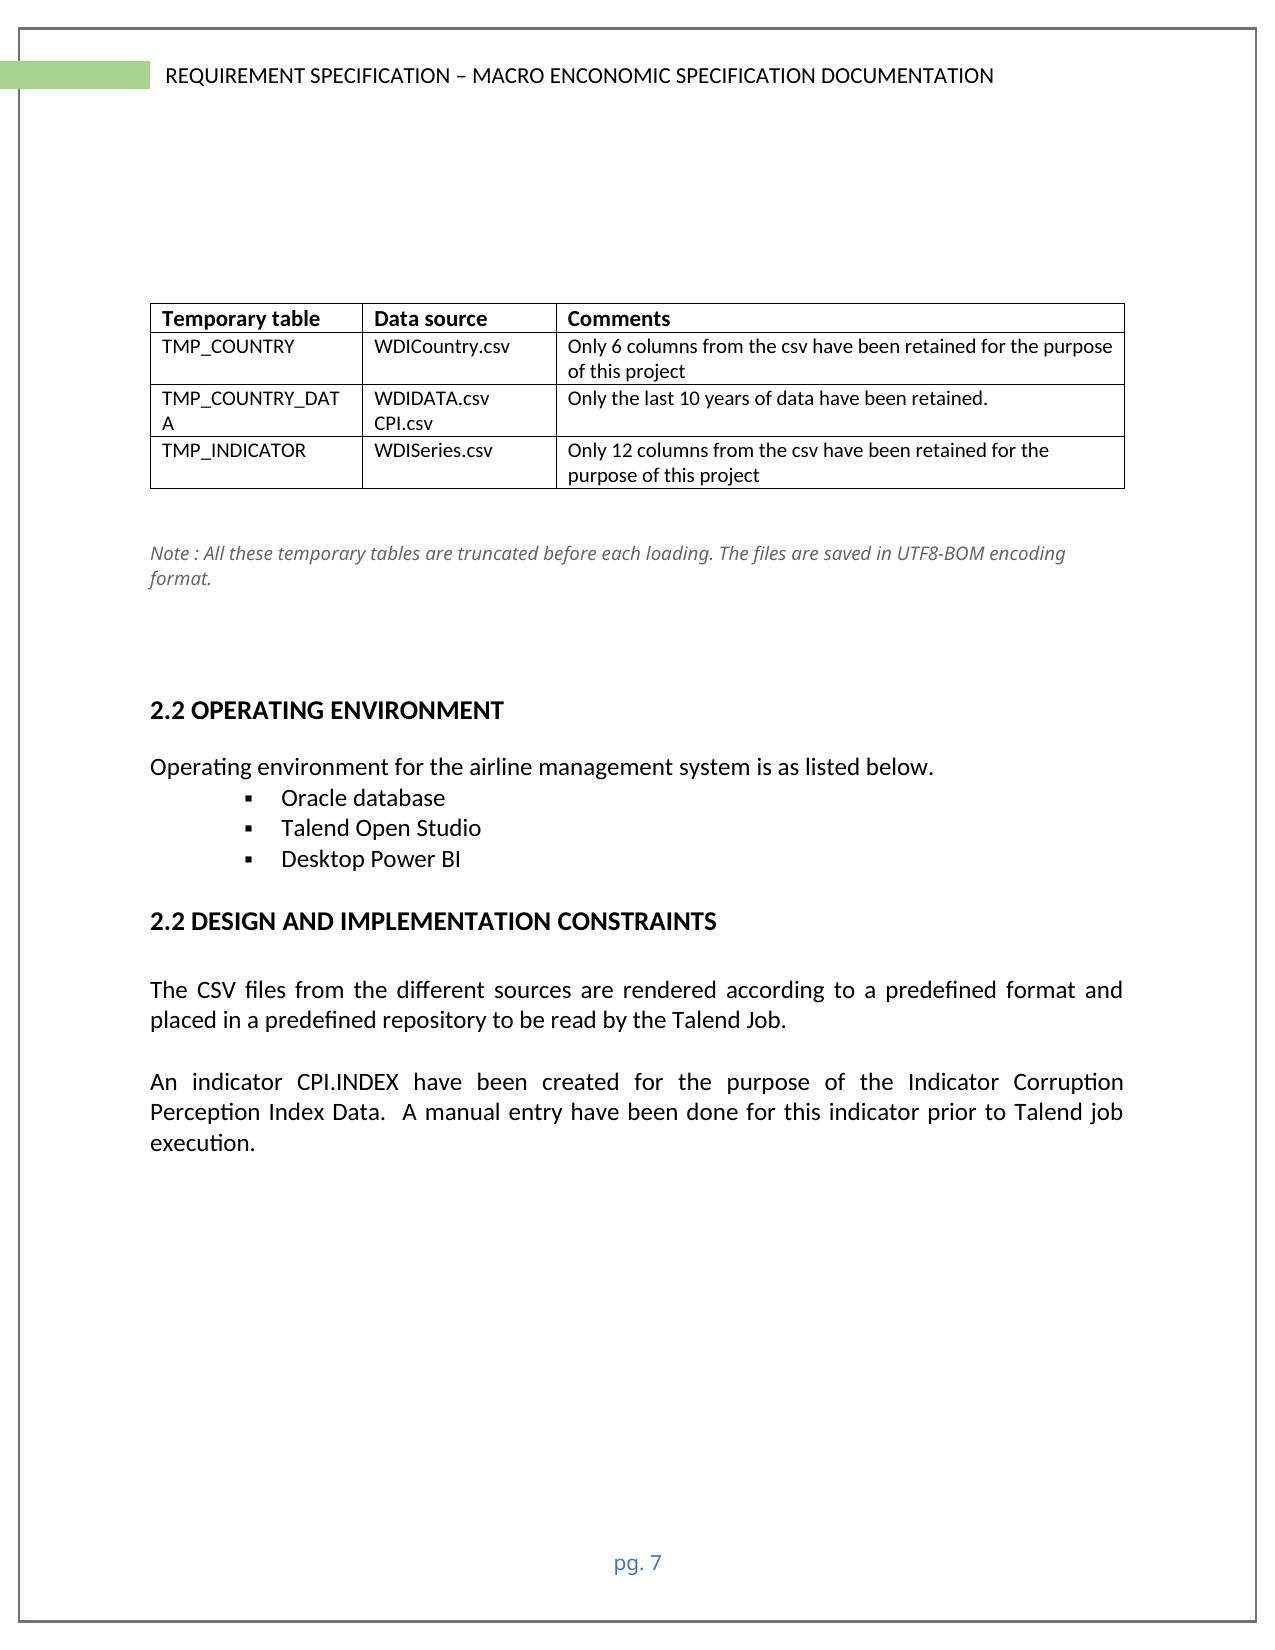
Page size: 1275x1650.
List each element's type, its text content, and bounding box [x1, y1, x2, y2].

text 2.2 OPERATING ENVIRONMENT [150, 693, 1125, 726]
table_cell TMP_COUNTRY [151, 333, 362, 384]
table_header Comments [557, 304, 1124, 332]
table_cell TMP_COUNTRY_DATA [151, 385, 362, 436]
table_cell WDIDATA.csv CPI.csv [363, 385, 556, 436]
text Note : All these temporary tables are truncated before each loading. The files are saved in UTF8-BOM encoding format. [150, 540, 1125, 591]
list Desktop Power BI [244, 843, 1125, 874]
table_header Data source [363, 304, 556, 332]
list Oracle database [244, 782, 1125, 813]
list Talend Open Studio [244, 813, 1125, 843]
text The CSV files from the different sources are rendered according to a predefined format and placed in a predefined repository to be read by the Talend Job. [150, 974, 1125, 1035]
table_cell WDISeries.csv [363, 437, 556, 488]
text 2.2 DESIGN AND IMPLEMENTATION CONSTRAINTS [150, 904, 1125, 937]
table_cell TMP_INDICATOR [151, 437, 362, 488]
table_header Temporary table [151, 304, 362, 332]
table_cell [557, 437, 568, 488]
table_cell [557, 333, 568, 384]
text Operating environment for the airline management system is as listed below. [150, 752, 1125, 782]
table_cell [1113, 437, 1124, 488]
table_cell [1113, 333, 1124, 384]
table_cell WDICountry.csv [363, 333, 556, 384]
table_cell Only the last 10 years of data have been retained. [557, 385, 1124, 436]
